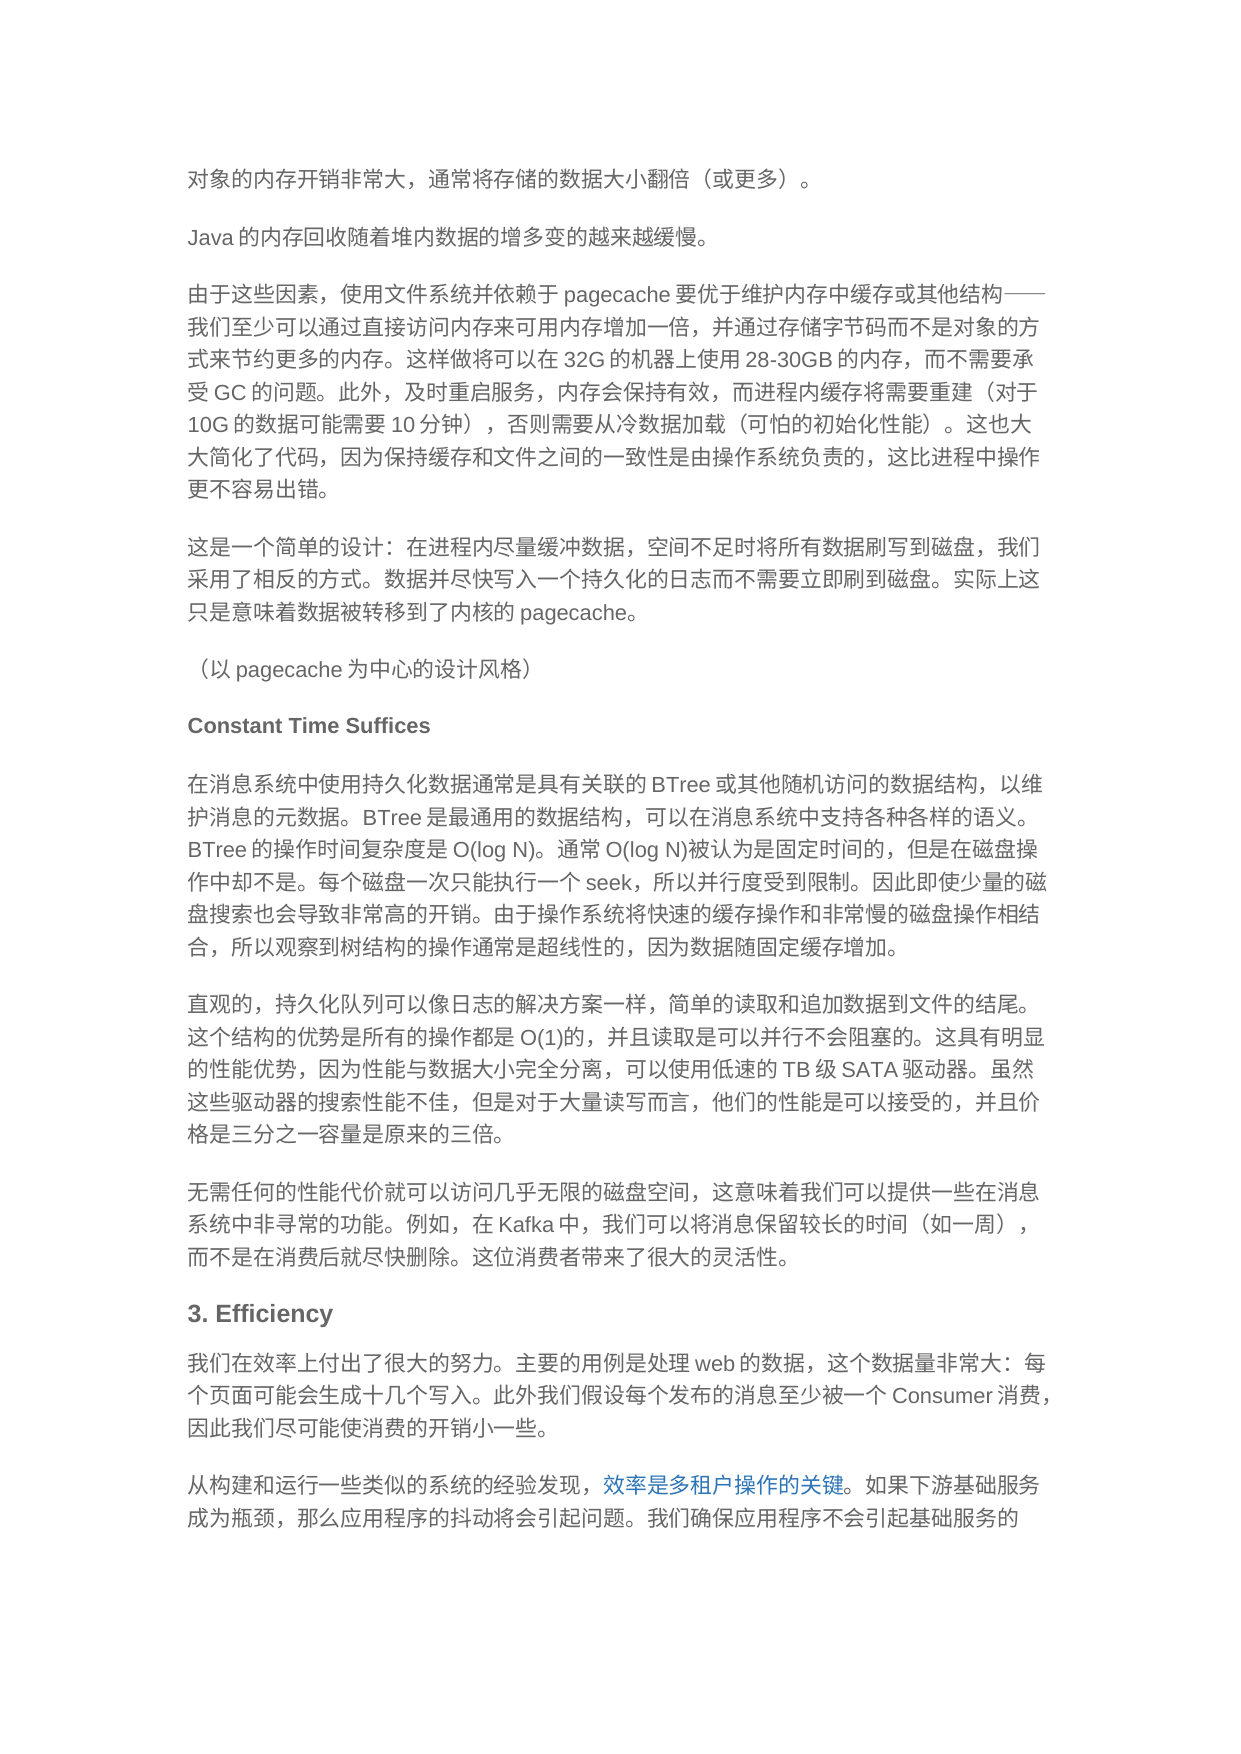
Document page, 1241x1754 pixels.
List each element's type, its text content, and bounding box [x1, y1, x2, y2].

text 由于这些因素，使用文件系统并依赖于pagecache要优于维护内存中缓存或其他结构——我们至少可以通过直接访问内存来可用内存增加一倍，并通过存储字节码而不是对象的方式来节约更多的内存。这样做将可以在32G的机器上使用28-30GB的内存，而不需要承受GC的问题。此外，及时重启服务，内存会保持有效，而进程内缓存将需要重建（对于10G的数据可能需要10分钟），否则需要从冷数据加载（可怕的初始化性能）。这也大大简化了代码，因为保持缓存和文件之间的一致性是由操作系统负责的，这比进程中操作更不容易出错。 [187, 277, 1053, 504]
text Constant Time Suffices [187, 709, 1053, 742]
text （以pagecache为中心的设计风格） [187, 652, 1053, 684]
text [187, 1468, 1053, 1533]
text 无需任何的性能代价就可以访问几乎无限的磁盘空间，这意味着我们可以提供一些在消息系统中非寻常的功能。例如，在Kafka中，我们可以将消息保留较长的时间（如一周），而不是在消费后就尽快删除。这位消费者带来了很大的灵活性。 [187, 1174, 1053, 1272]
text Java的内存回收随着堆内数据的增多变的越来越缓慢。 [187, 219, 1053, 252]
text 对象的内存开销非常大，通常将存储的数据大小翻倍（或更多）。 [187, 162, 1053, 194]
text 这是一个简单的设计：在进程内尽量缓冲数据，空间不足时将所有数据刷写到磁盘，我们采用了相反的方式。数据并尽快写入一个持久化的日志而不需要立即刷到磁盘。实际上这只是意味着数据被转移到了内核的pagecache。 [187, 529, 1053, 627]
text 我们在效率上付出了很大的努力。主要的用例是处理web的数据，这个数据量非常大：每个页面可能会生成十几个写入。此外我们假设每个发布的消息至少被一个Consumer消费，因此我们尽可能使消费的开销小一些。 [187, 1345, 1053, 1443]
text 直观的，持久化队列可以像日志的解决方案一样，简单的读取和追加数据到文件的结尾。这个结构的优势是所有的操作都是O(1)的，并且读取是可以并行不会阻塞的。这具有明显的性能优势，因为性能与数据大小完全分离，可以使用低速的TB级SATA驱动器。虽然这些驱动器的搜索性能不佳，但是对于大量读写而言，他们的性能是可以接受的，并且价格是三分之一容量是原来的三倍。 [187, 987, 1053, 1149]
text 在消息系统中使用持久化数据通常是具有关联的BTree或其他随机访问的数据结构，以维护消息的元数据。BTree是最通用的数据结构，可以在消息系统中支持各种各样的语义。BTree的操作时间复杂度是O(log N)。通常O(log N)被认为是固定时间的，但是在磁盘操作中却不是。每个磁盘一次只能执行一个seek，所以并行度受到限制。因此即使少量的磁盘搜索也会导致非常高的开销。由于操作系统将快速的缓存操作和非常慢的磁盘操作相结合，所以观察到树结构的操作通常是超线性的，因为数据随固定缓存增加。 [187, 767, 1053, 962]
text 3. Efficiency [187, 1297, 1053, 1329]
